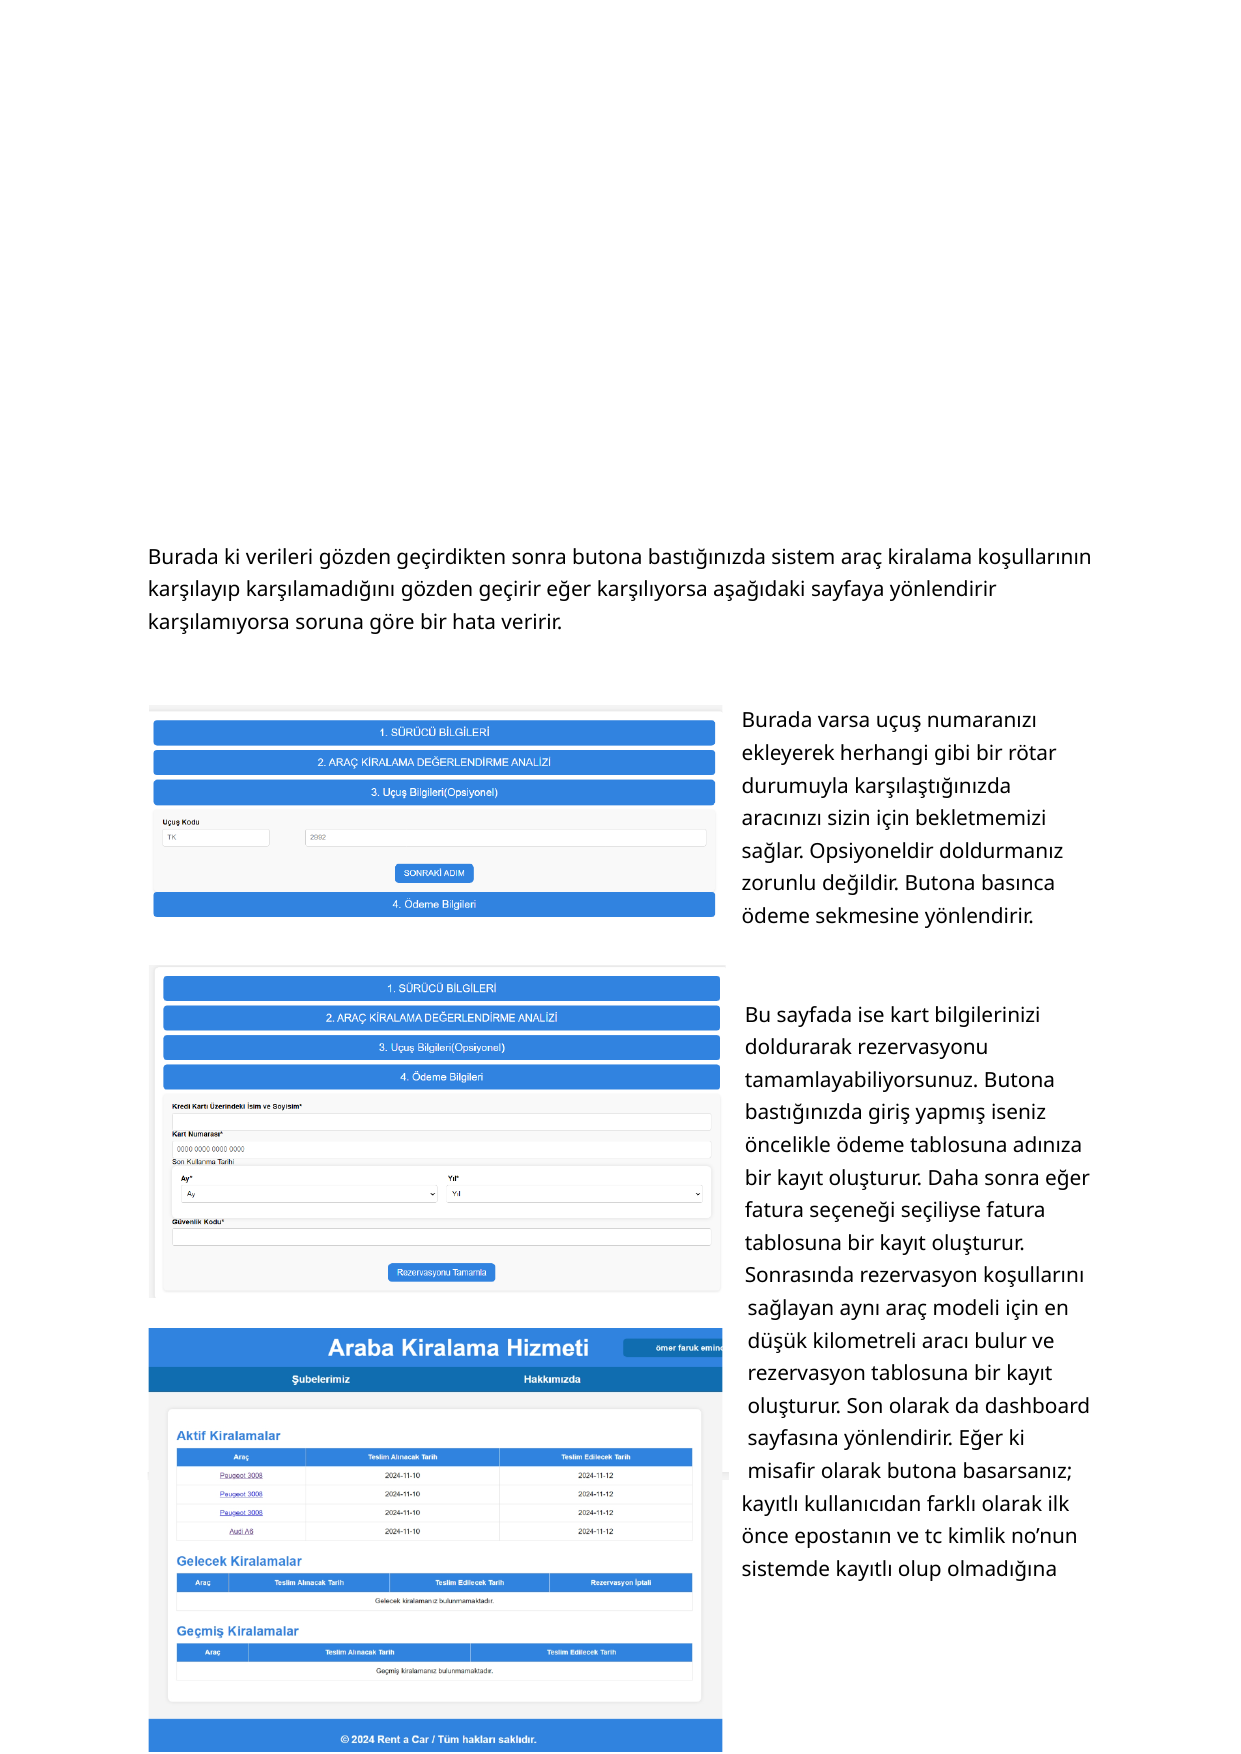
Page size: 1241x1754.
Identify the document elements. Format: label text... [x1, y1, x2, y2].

picture [147, 965, 725, 1297]
picture [147, 705, 723, 925]
picture [147, 1313, 729, 1480]
text Burada ki verileri gözden geçirdikten sonra butona bastığınızda sistem araç kiralama koşullarının karşılayıp karşılamadığını gözden geçirir eğer karşılıyorsa aşağıdaki sayfaya yönlendirir karşılamıyorsa soruna göre bir hata veririr. [148, 542, 1093, 635]
